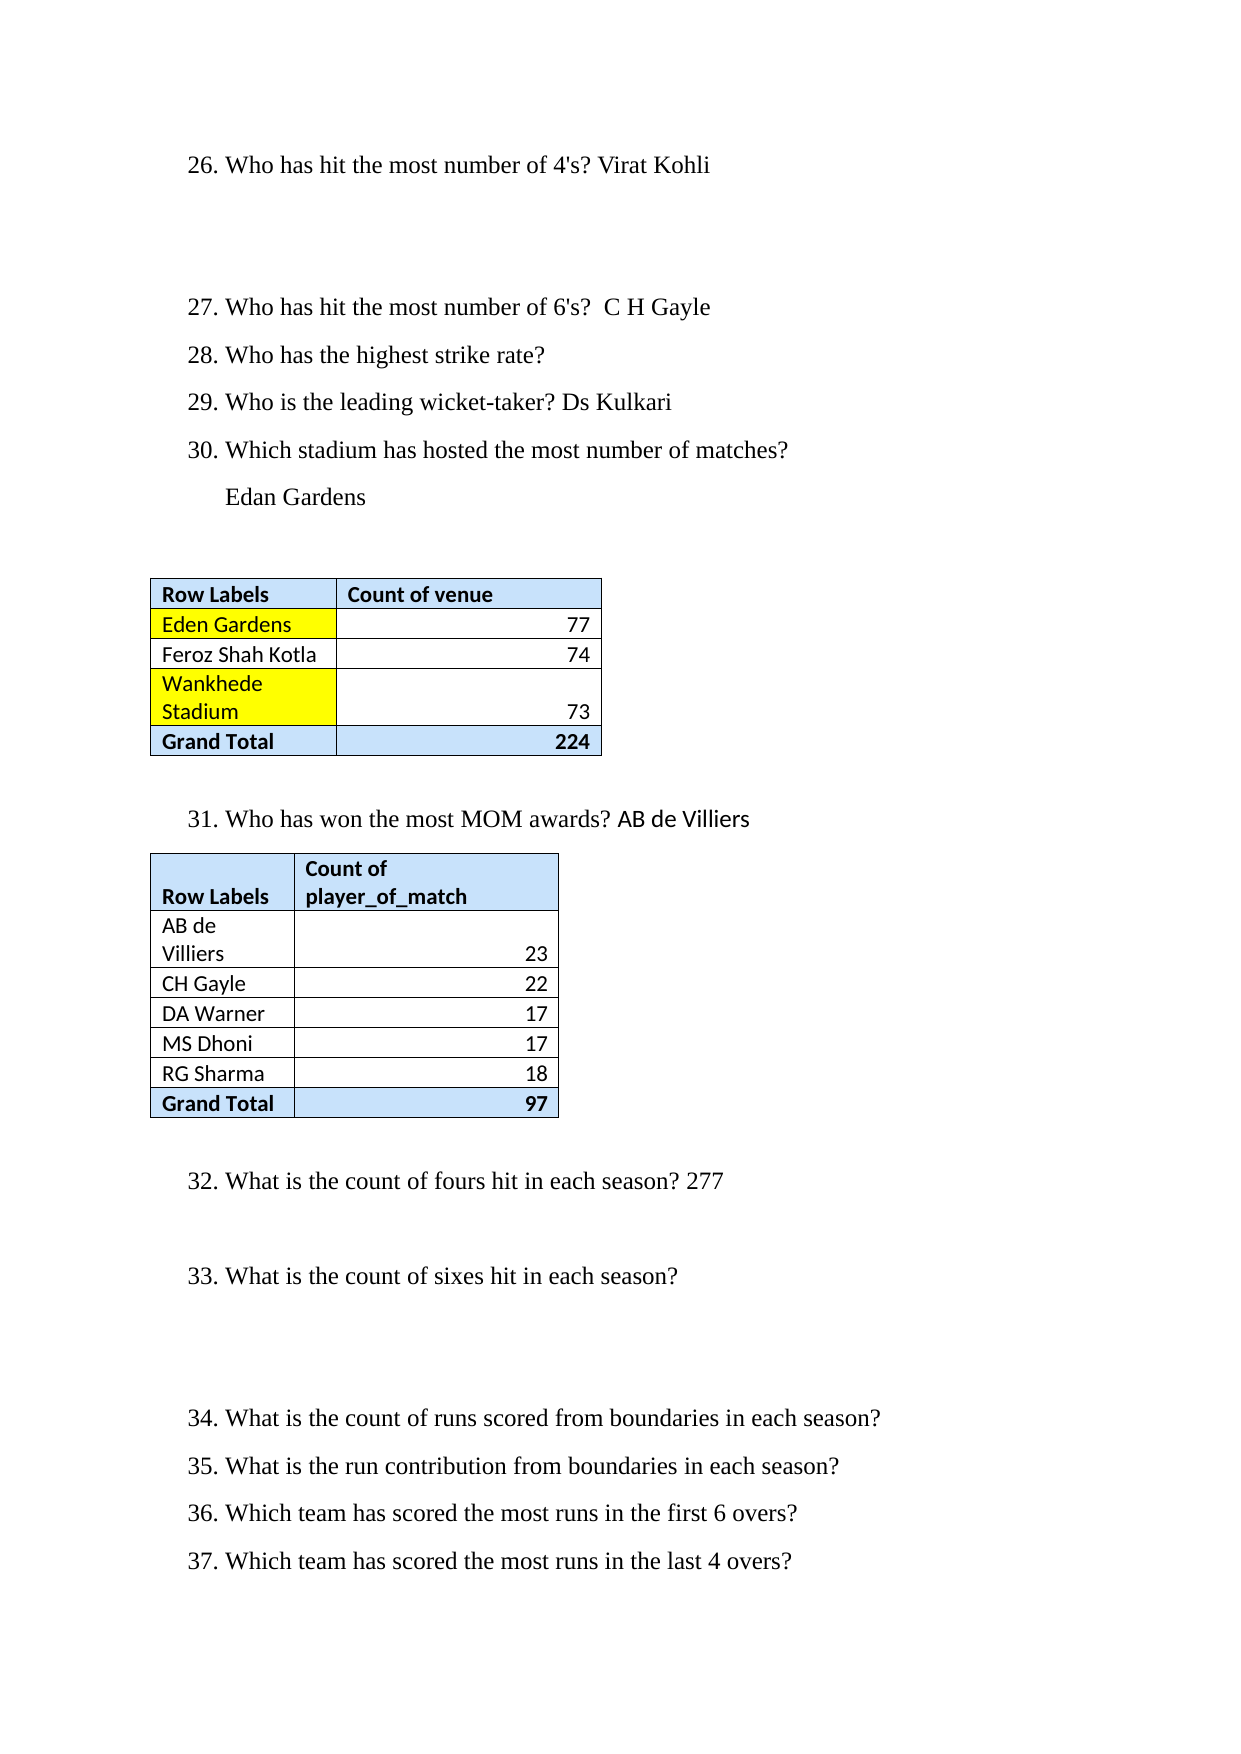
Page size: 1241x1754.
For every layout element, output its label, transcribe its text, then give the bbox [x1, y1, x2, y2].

table_cell CH Gayle [151, 968, 294, 997]
table_header Row Labels [151, 579, 336, 608]
list Who is the leading wicket-taker? Ds Kulkari [187, 387, 1090, 416]
table_cell RG Sharma [151, 1058, 294, 1087]
table_cell Eden Gardens [151, 609, 336, 638]
table_cell AB de Villiers [151, 911, 294, 967]
table_cell Feroz Shah Kotla [151, 639, 336, 668]
table_cell MS Dhoni [151, 1028, 294, 1057]
table_cell 17 [295, 1028, 558, 1057]
list Who has hit the most number of 4's? Virat Kohli [187, 150, 1090, 179]
table_header Row Labels [151, 854, 294, 910]
list Who has the highest strike rate? [187, 340, 1090, 368]
table_cell Grand Total [151, 1088, 294, 1117]
table_cell Grand Total [151, 726, 336, 755]
list Which team has scored the most runs in the last 4 overs? [187, 1546, 1090, 1575]
table_cell 23 [295, 911, 558, 967]
list Who has won the most MOM awards? AB de Villiers [187, 803, 1090, 834]
table_cell 74 [337, 639, 601, 668]
table_cell 22 [295, 968, 558, 997]
table_cell 224 [337, 726, 601, 755]
table_cell 73 [337, 669, 601, 725]
table_header Count of player_of_match [295, 854, 558, 910]
list What is the count of runs scored from boundaries in each season? [187, 1403, 1090, 1432]
list What is the count of fours hit in each season? 277 [187, 1166, 1090, 1194]
list Who has hit the most number of 6's? C H Gayle [187, 292, 1090, 321]
table_cell Wankhede Stadium [151, 669, 336, 725]
list Which team has scored the most runs in the first 6 overs? [187, 1498, 1090, 1527]
table_cell 97 [295, 1088, 558, 1117]
table_cell DA Warner [151, 998, 294, 1027]
table_header Count of venue [337, 579, 601, 608]
table_cell 18 [295, 1058, 558, 1087]
text Edan Gardens [225, 482, 1090, 511]
table_cell 77 [337, 609, 601, 638]
list What is the run contribution from boundaries in each season? [187, 1451, 1090, 1479]
table_cell 17 [295, 998, 558, 1027]
list What is the count of sixes hit in each season? [187, 1261, 1090, 1290]
list Which stadium has hosted the most number of matches? [187, 435, 1090, 464]
